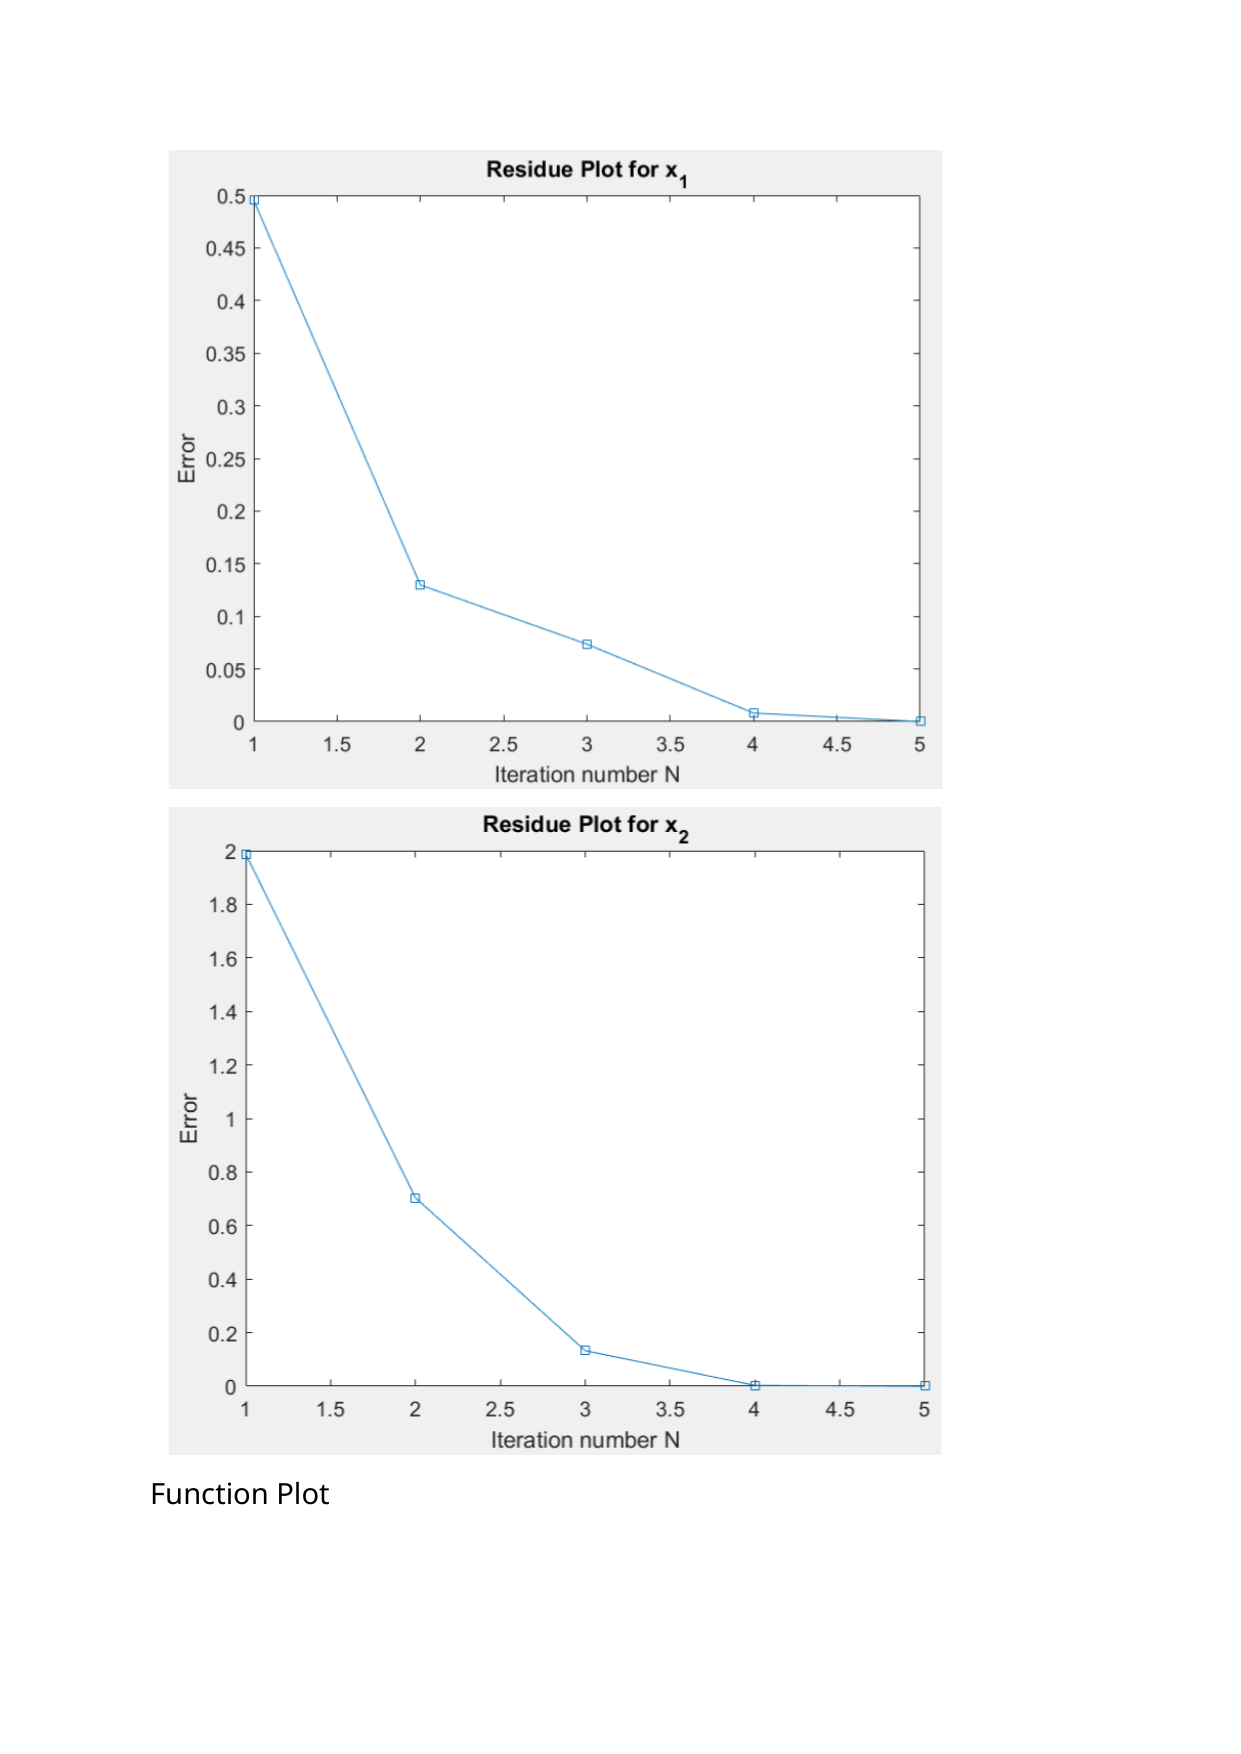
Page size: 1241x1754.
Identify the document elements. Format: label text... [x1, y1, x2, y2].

text Function Plot [150, 1473, 1090, 1513]
